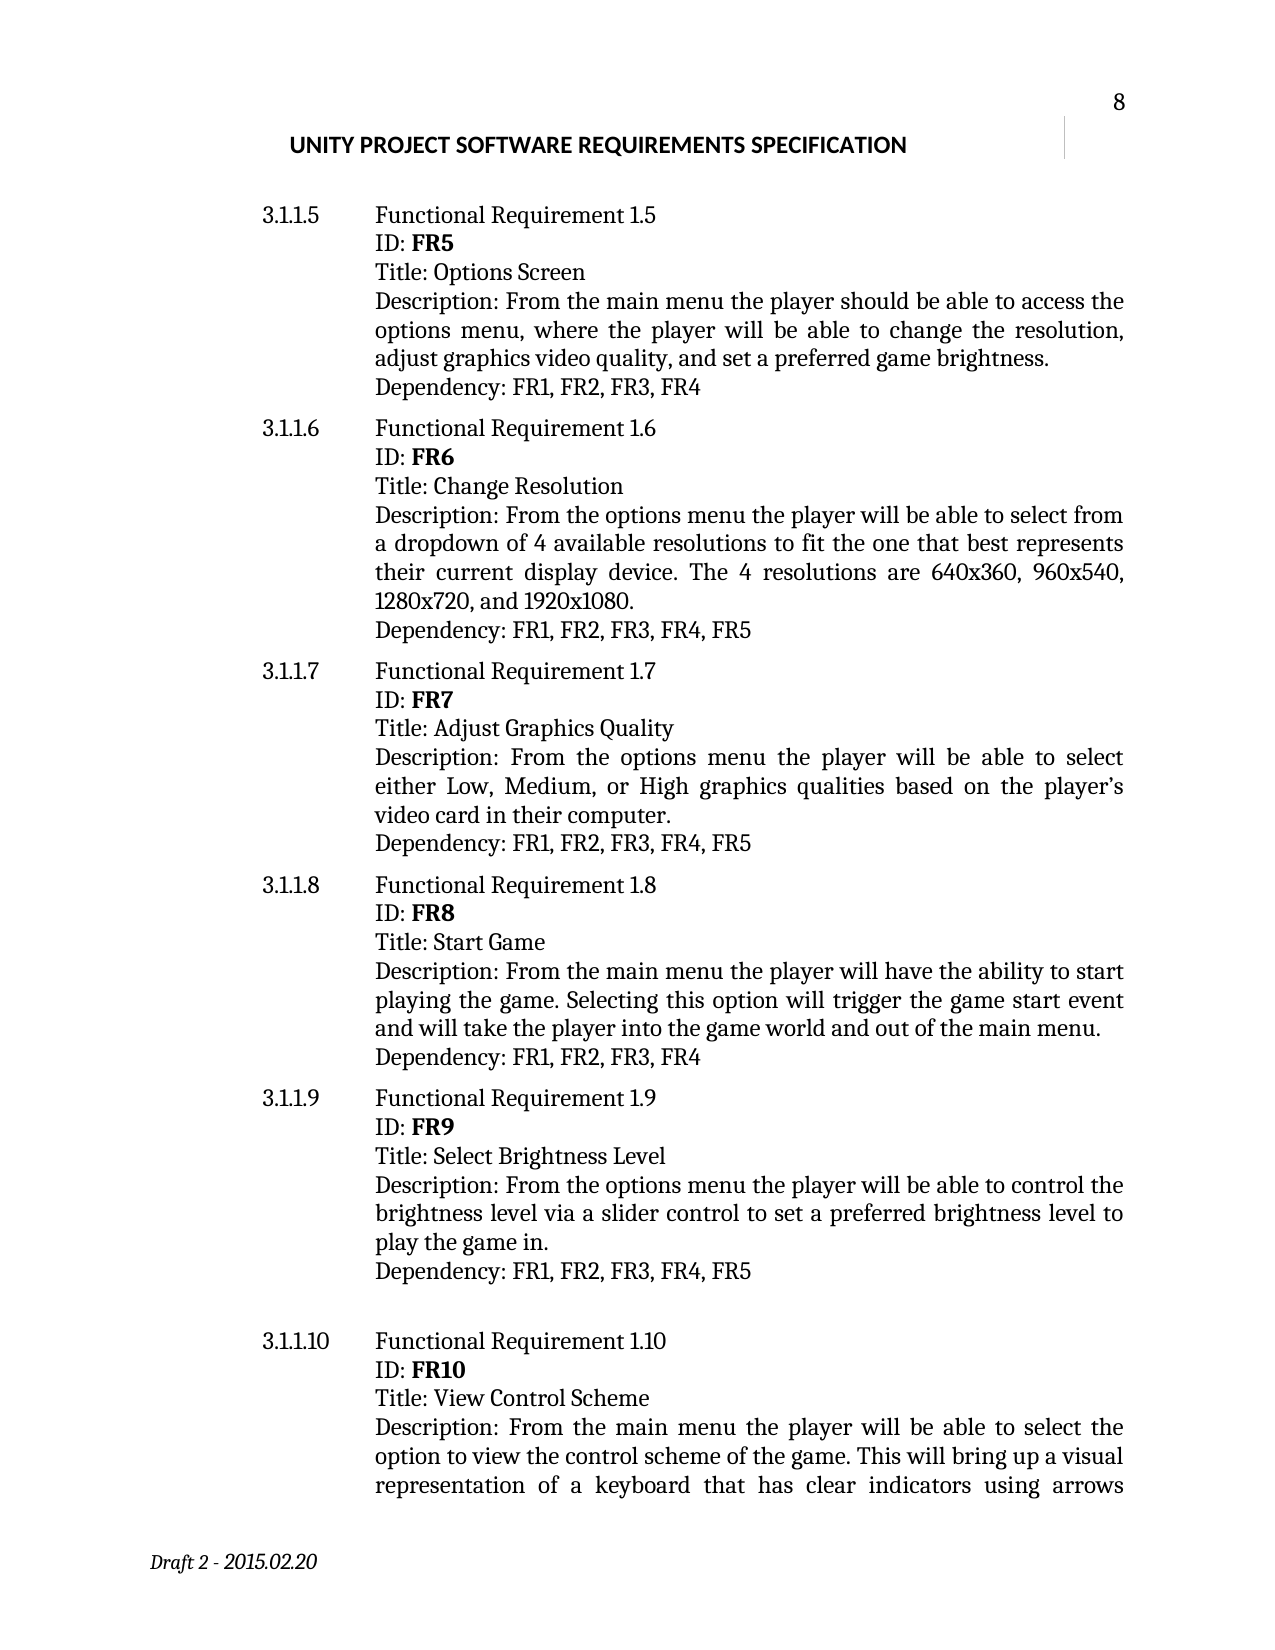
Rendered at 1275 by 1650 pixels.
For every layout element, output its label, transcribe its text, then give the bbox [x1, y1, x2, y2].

text Description: From the options menu the player will be able to select either Low, Medium, or High graphics qualities based on the player’s video card in their computer. [375, 743, 1125, 829]
text Dependency: FR1, FR2, FR3, FR4, FR5 [375, 829, 1125, 858]
text ID: FR9 [375, 1113, 1125, 1142]
list Functional Requirement 1.9 [262, 1084, 1125, 1113]
text Dependency: FR1, FR2, FR3, FR4 [375, 373, 1125, 402]
list Functional Requirement 1.5 [262, 201, 1125, 229]
text Description: From the main menu the player should be able to access the options menu, where the player will be able to change the resolution, adjust graphics video quality, and set a preferred game brightness. [375, 287, 1125, 373]
list Functional Requirement 1.6 [262, 414, 1125, 443]
text Title: Change Resolution [375, 472, 1125, 501]
text Title: Start Game [375, 928, 1125, 957]
text Description: From the main menu the player will have the ability to start playing the game. Selecting this option will trigger the game start event and will take the player into the game world and out of the main menu. [375, 957, 1125, 1043]
text ID: FR5 [375, 229, 1125, 258]
text Title: Select Brightness Level [375, 1142, 1125, 1171]
text Description: From the options menu the player will be able to select from a dropdown of 4 available resolutions to fit the one that best represents their current display device. The 4 resolutions are 640x360, 960x540, 1280x720, and 1920x1080. [375, 501, 1125, 616]
list Functional Requirement 1.10 [262, 1327, 1125, 1356]
text Dependency: FR1, FR2, FR3, FR4, FR5 [375, 616, 1125, 644]
text ID: FR10 [375, 1356, 1125, 1384]
text Dependency: FR1, FR2, FR3, FR4 [375, 1043, 1125, 1072]
list Functional Requirement 1.7 [262, 657, 1125, 686]
text ID: FR6 [375, 443, 1125, 472]
text ID: FR8 [375, 899, 1125, 928]
text ID: FR7 [375, 686, 1125, 714]
text Title: Adjust Graphics Quality [375, 714, 1125, 743]
text Description: From the options menu the player will be able to control the brightness level via a slider control to set a preferred brightness level to play the game in. [375, 1171, 1125, 1257]
text Title: View Control Scheme [375, 1384, 1125, 1413]
text Dependency: FR1, FR2, FR3, FR4, FR5 [375, 1257, 1125, 1286]
list Functional Requirement 1.8 [262, 871, 1125, 899]
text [375, 1413, 1125, 1499]
text Title: Options Screen [375, 258, 1125, 287]
